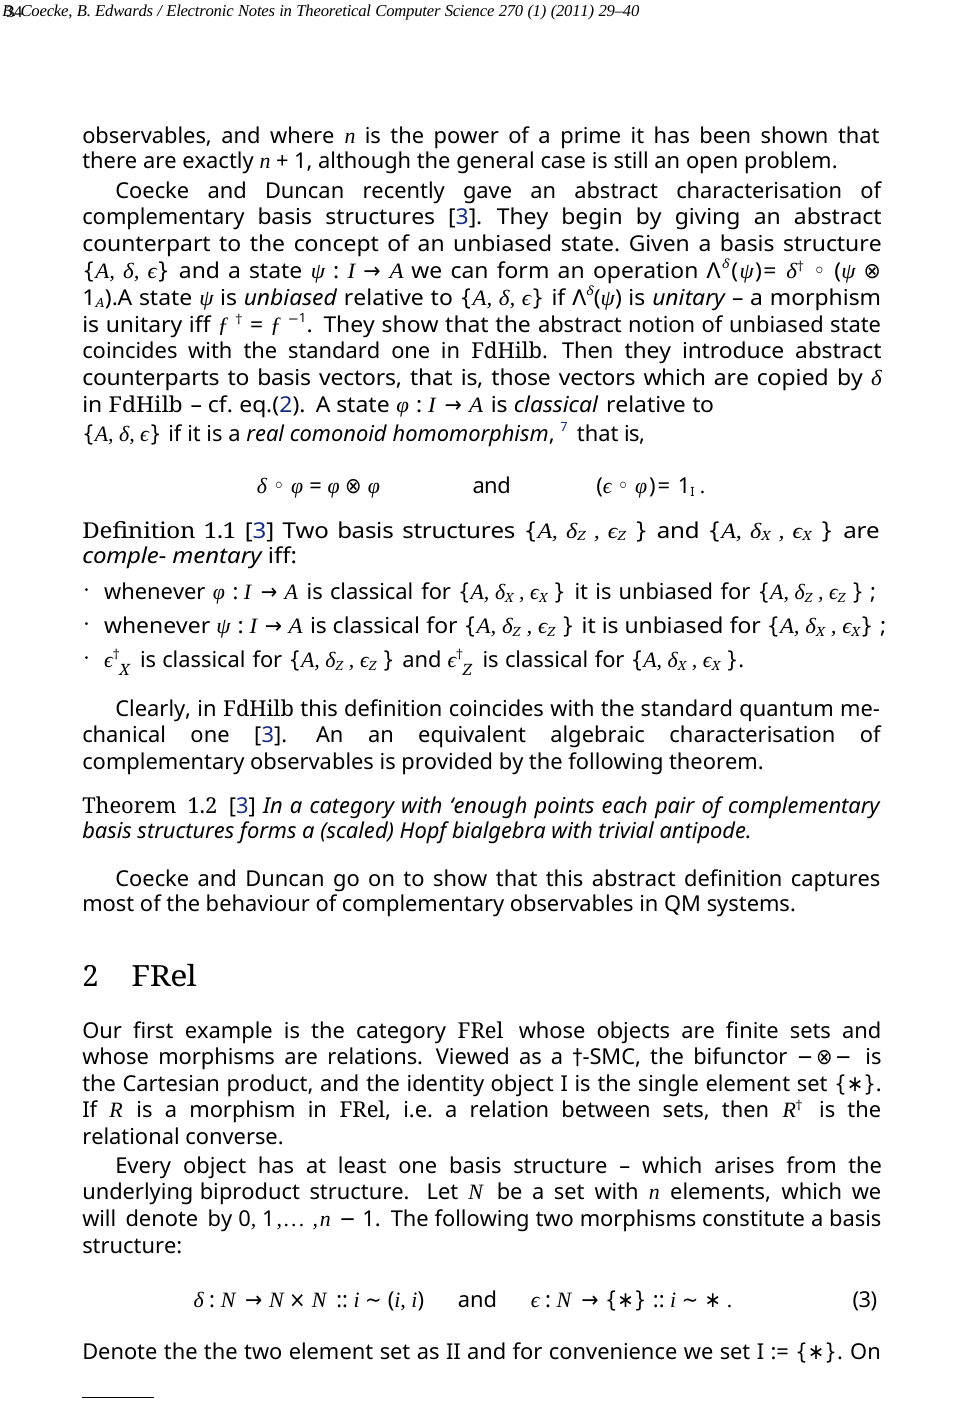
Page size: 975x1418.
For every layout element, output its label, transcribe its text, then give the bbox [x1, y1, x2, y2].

text Coecke and Duncan go on to show that this abstract definition captures most of the behaviour of complementary observables in QM systems. [82, 866, 881, 918]
text {A, δ, ϵ} if it is a real comonoid homomorphism, 7 that is, [82, 419, 912, 446]
text Clearly, in FdHilb this definition coincides with the standard quantum me- chanical one [3]. An an equivalent algebraic characterisation of complementary observables is provided by the following theorem. [82, 695, 881, 775]
text Definition 1.1 [3] Two basis structures {A, δZ , ϵZ } and {A, δX , ϵX } are comple- mentary iff: [82, 517, 881, 570]
text Our first example is the category FRel whose objects are finite sets and whose morphisms are relations. Viewed as a †-SMC, the bifunctor −⊗− is the Cartesian product, and the identity object I is the single element set {∗}. If R is a morphism in FRel, i.e. a relation between sets, then R† is the relational converse. [82, 1017, 882, 1151]
text Every object has at least one basis structure – which arises from the underlying biproduct structure. Let N be a set with n elements, which we will denote by 0, 1,... ,n − 1. The following two morphisms constitute a basis structure: [82, 1152, 882, 1260]
text Coecke and Duncan recently gave an abstract characterisation of complementary basis structures [3]. They begin by giving an abstract counterpart to the concept of an unbiased state. Given a basis structure {A, δ, ϵ} and a state ψ : I → A we can form an operation Λδ(ψ)= δ† ◦ (ψ ⊗ 1A).A state ψ is unbiased relative to {A, δ, ϵ} if Λδ(ψ) is unitary – a morphism is unitary iff ƒ † = ƒ −1. They show that the abstract notion of unbiased state coincides with the standard one in FdHilb. Then they introduce abstract counterparts to basis vectors, that is, those vectors which are copied by δ in FdHilb – cf. eq.(2). A state φ : I → A is classical relative to [82, 177, 881, 419]
subtitle FRel [82, 956, 912, 995]
list whenever ψ : I → A is classical for {A, δZ , ϵZ } it is unbiased for {A, δX , ϵX} ; [83, 610, 912, 640]
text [82, 1284, 881, 1366]
text Theorem 1.2 [3] In a category with ‘enough points each pair of complementary basis structures forms a (scaled) Hopf bialgebra with trivial antipode. [82, 793, 881, 845]
list ϵ†X is classical for {A, δZ , ϵZ } and ϵ†Z is classical for {A, δX , ϵX }. [83, 644, 912, 680]
text observables, and where n is the power of a prime it has been shown that there are exactly n + 1, although the general case is still an open problem. [82, 123, 881, 175]
text δ ◦ φ = φ ⊗ φ and (ϵ ◦ φ)= 1I . [71, 470, 892, 500]
list whenever φ : I → A is classical for {A, δX , ϵX } it is unbiased for {A, δZ , ϵZ } ; [83, 576, 912, 606]
